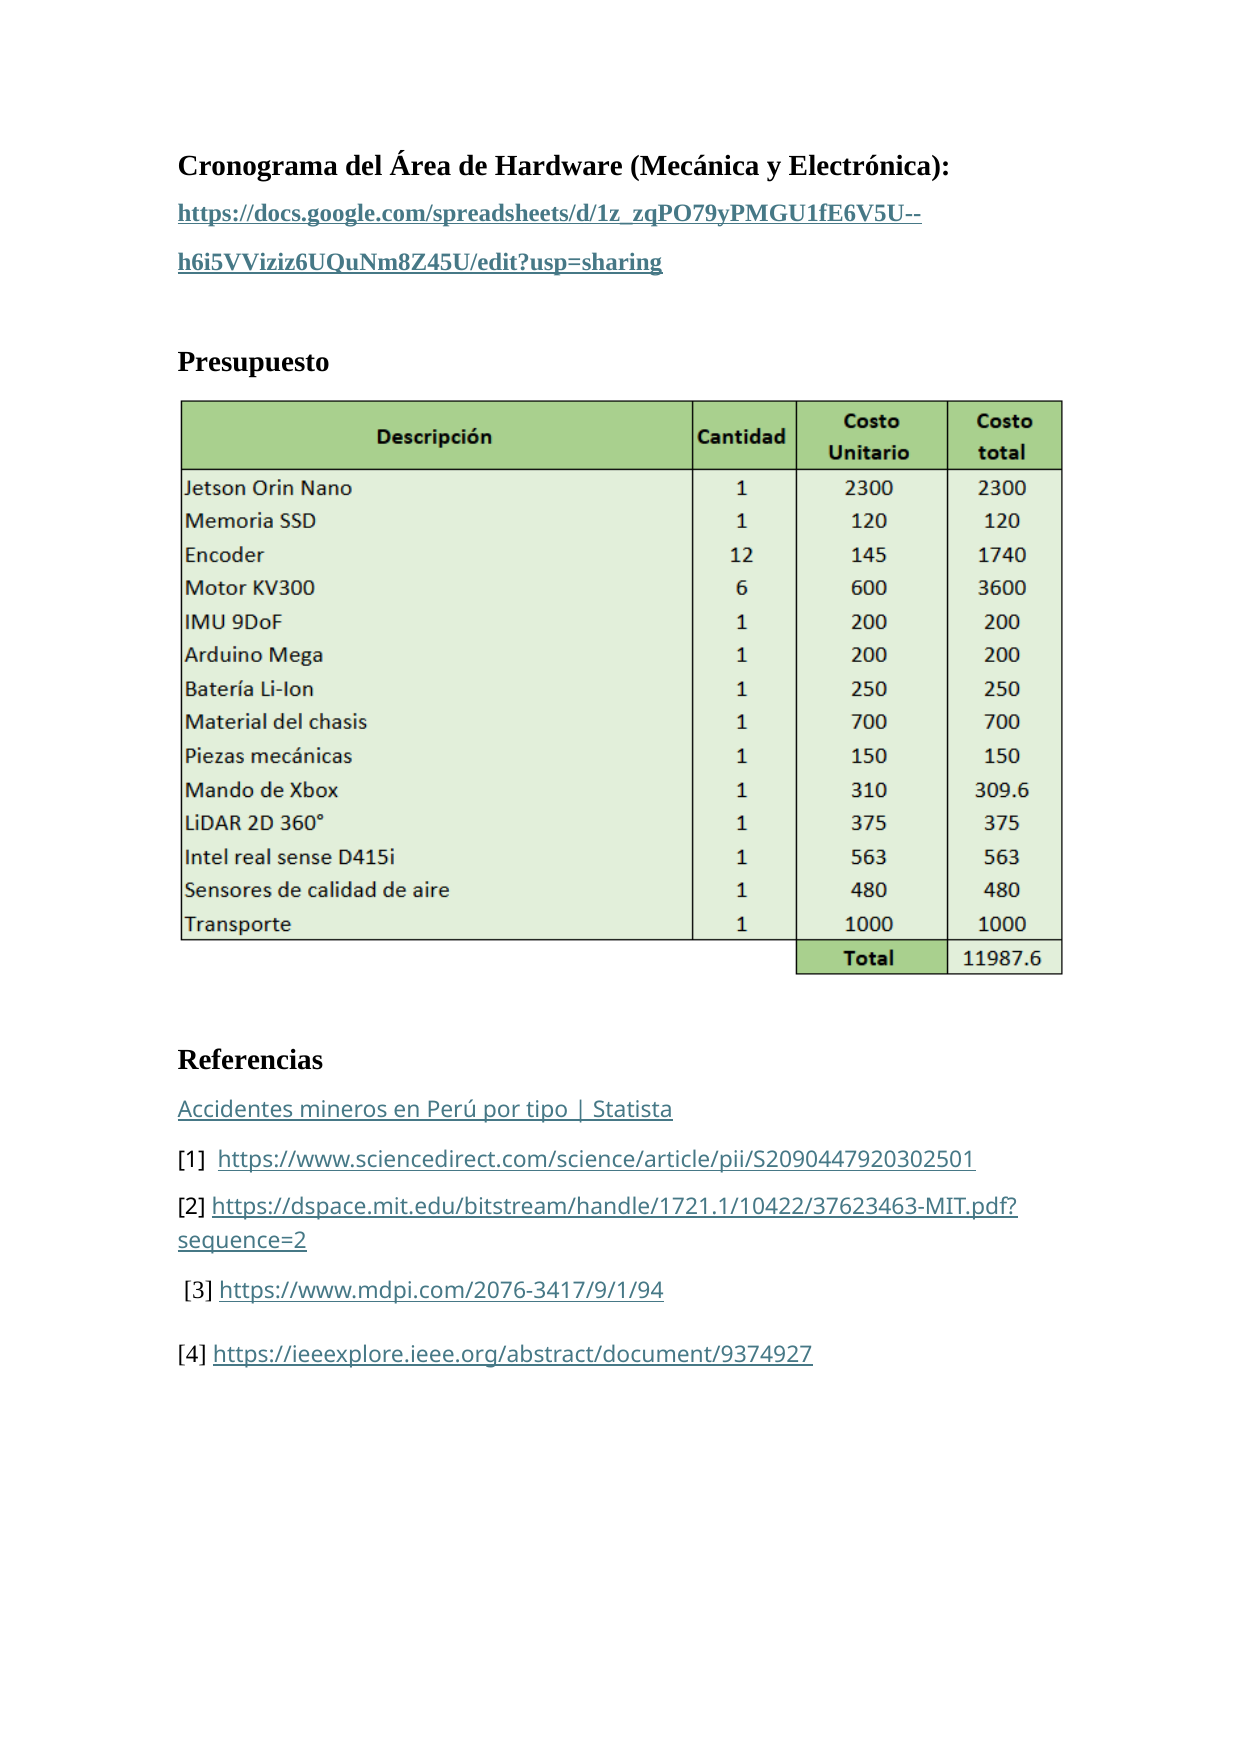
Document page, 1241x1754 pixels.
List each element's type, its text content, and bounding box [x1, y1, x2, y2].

text Accidentes mineros en Perú por tipo | Statista [177, 1093, 1063, 1124]
picture [177, 394, 1064, 976]
text Cronograma del Área de Hardware (Mecánica y Electrónica): [177, 148, 1063, 181]
text [4] https://ieeexplore.ieee.org/abstract/document/9374927 [177, 1338, 1063, 1369]
text Referencias [177, 1042, 1063, 1076]
text https://docs.google.com/spreadsheets/d/1z_zqPO79yPMGU1fE6V5U--h6i5VViziz6UQuNm8Z45U/edit?usp=sharing [177, 198, 1063, 277]
text Presupuesto [177, 344, 1063, 378]
text [2] https://dspace.mit.edu/bitstream/handle/1721.1/10422/37623463-MIT.pdf?sequence=2 [177, 1190, 1063, 1255]
text [1] https://www.sciencedirect.com/science/article/pii/S2090447920302501 [177, 1143, 1063, 1174]
text [3] https://www.mdpi.com/2076-3417/9/1/94 [177, 1274, 1063, 1306]
